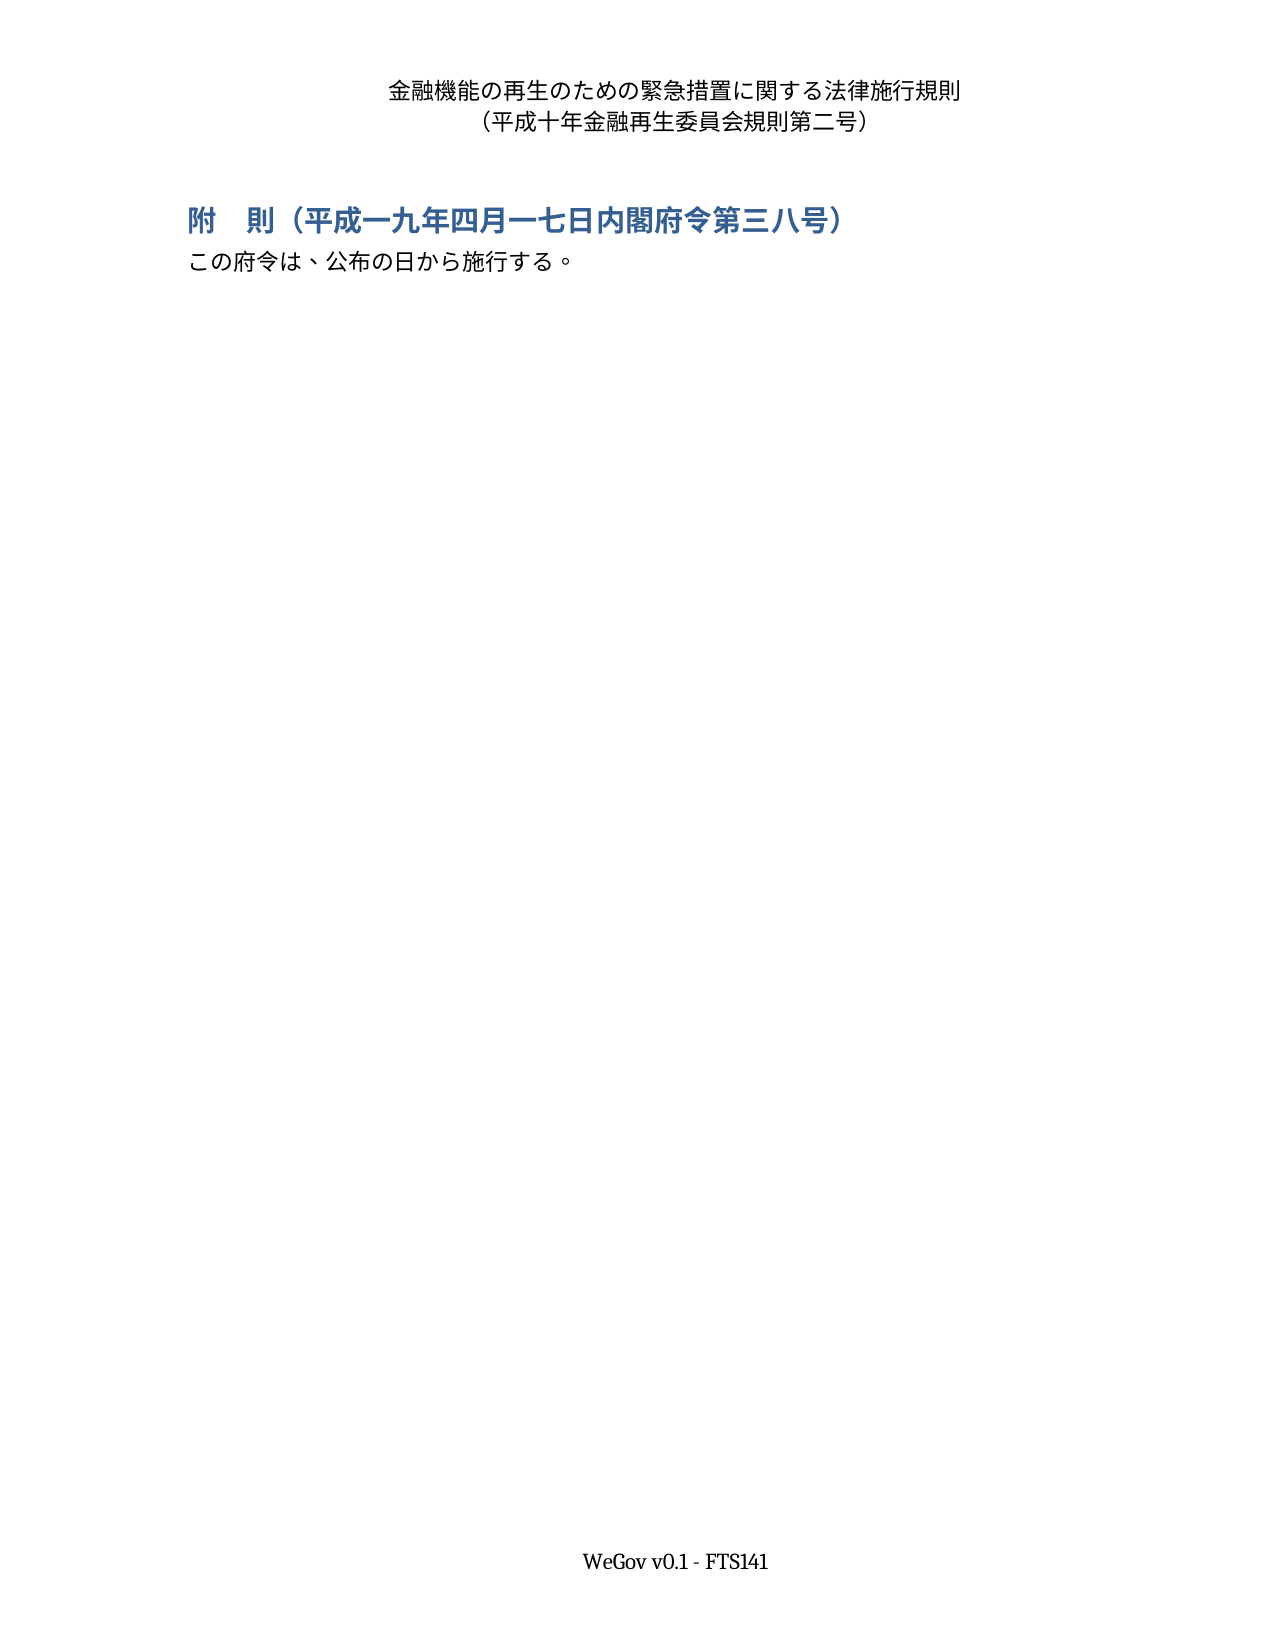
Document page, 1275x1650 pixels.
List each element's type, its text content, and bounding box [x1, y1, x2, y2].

subtitle 附 則（平成一九年四月一七日内閣府令第三八号） [187, 200, 1087, 240]
text この府令は、公布の日から施行する。 [187, 246, 1087, 277]
